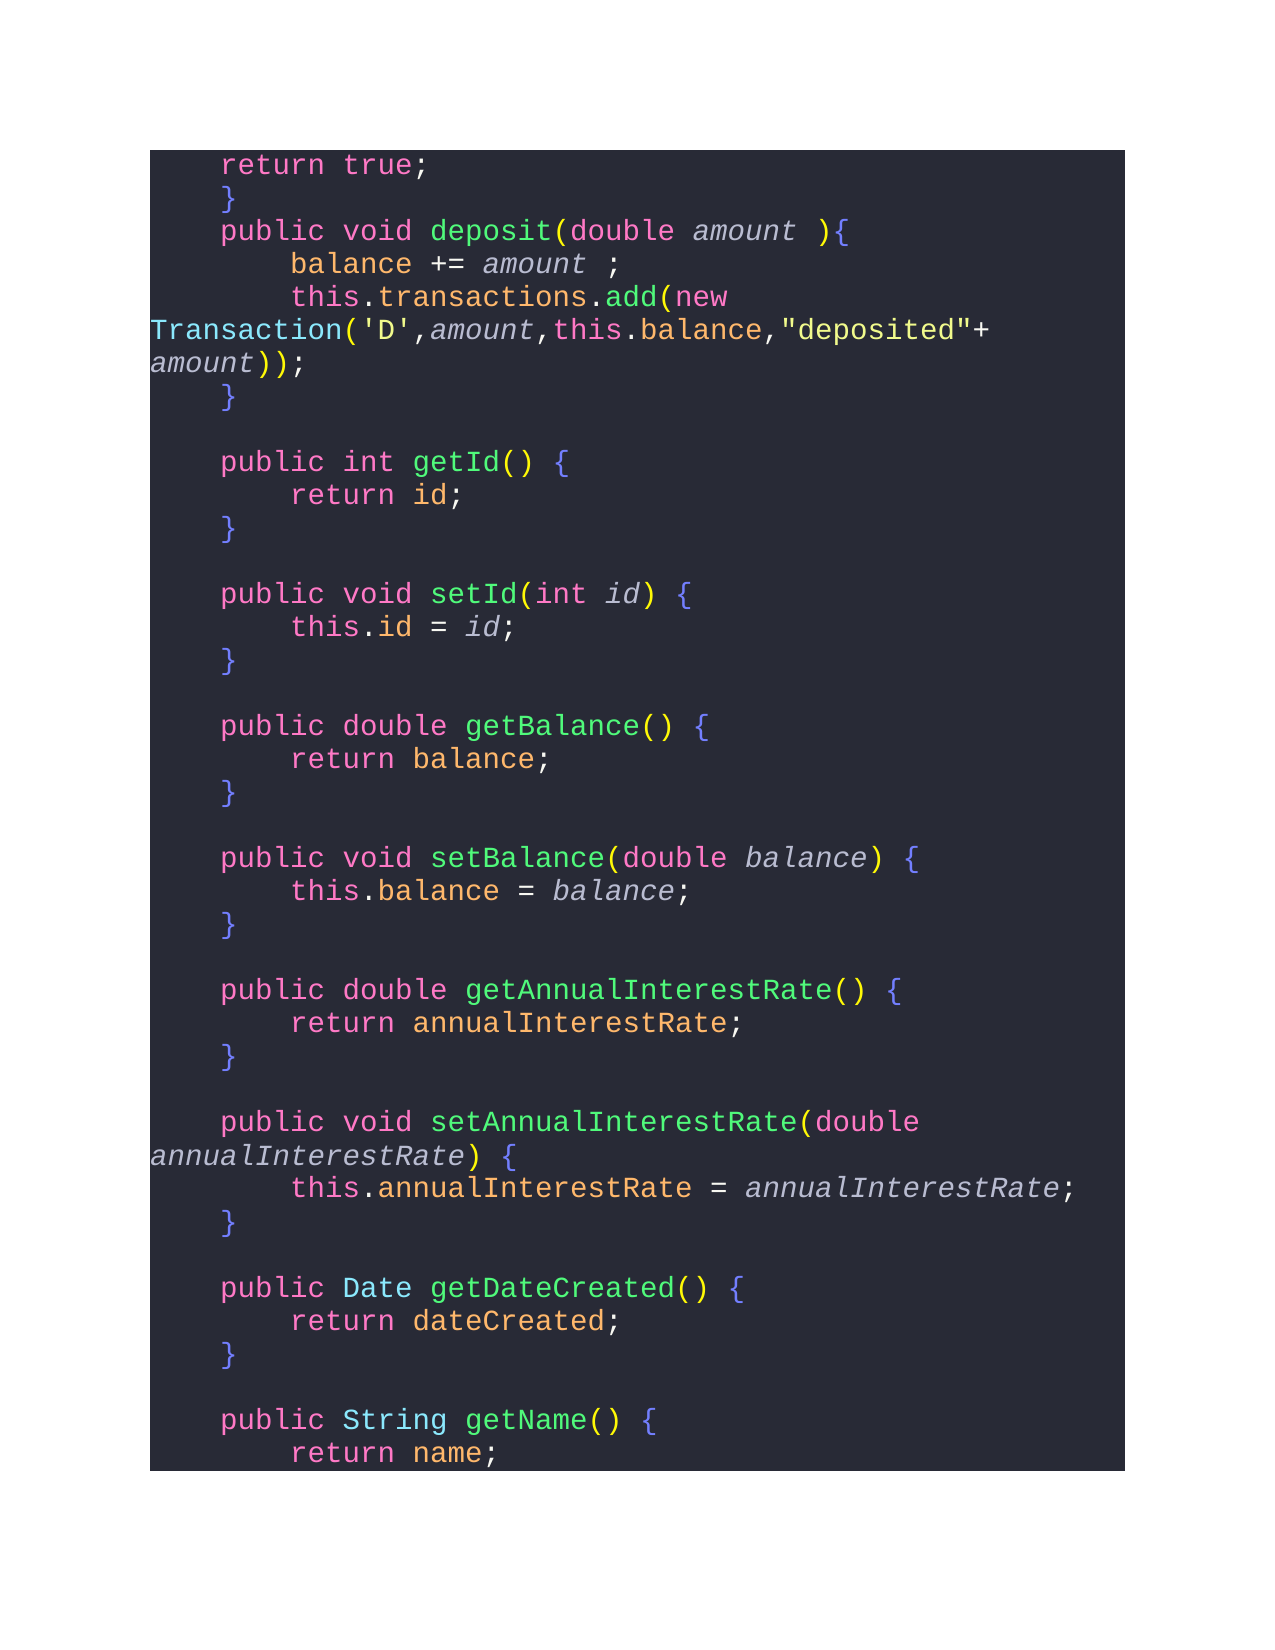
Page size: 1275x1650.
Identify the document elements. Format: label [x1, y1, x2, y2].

text [150, 150, 1125, 1471]
